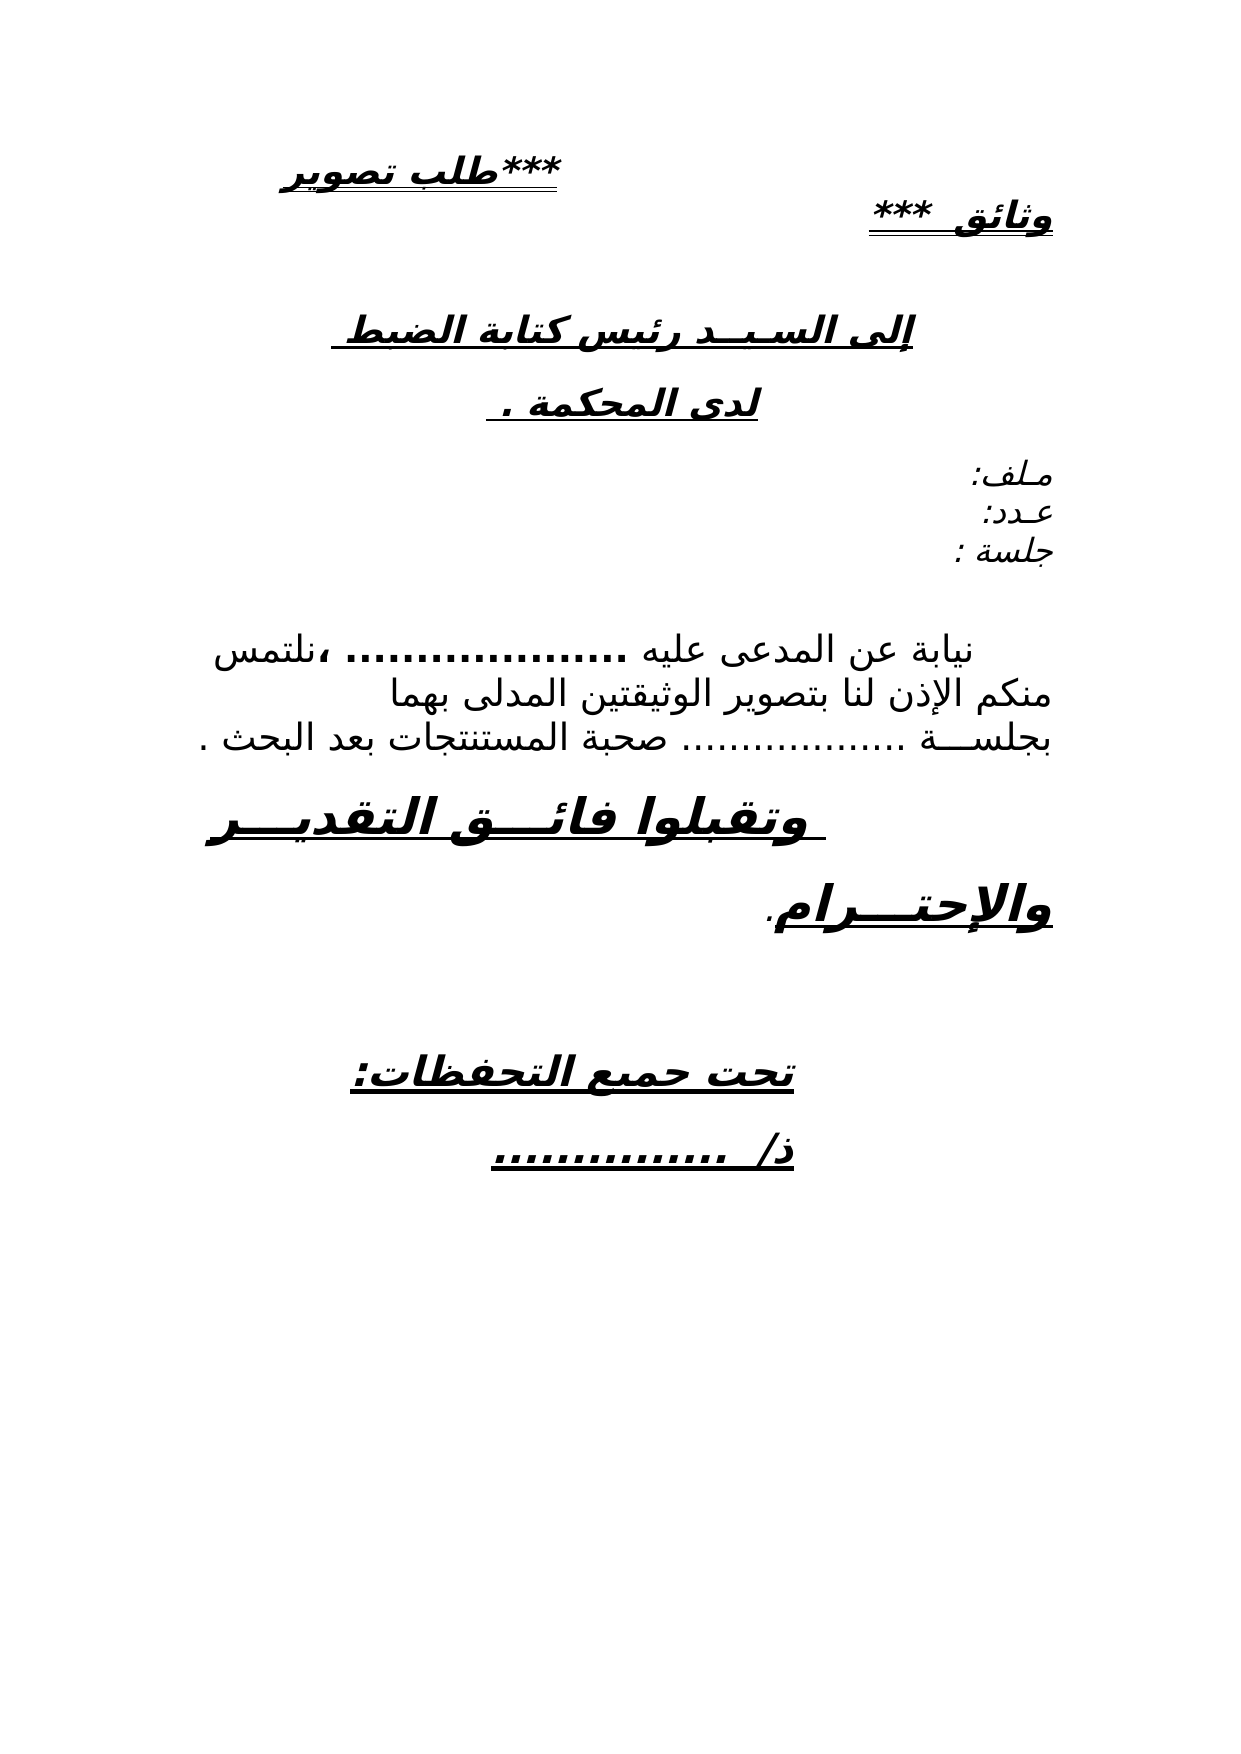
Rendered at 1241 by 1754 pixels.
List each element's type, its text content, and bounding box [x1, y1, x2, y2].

text مـلف: [187, 454, 1053, 493]
text لدى المحكمة . [187, 353, 1053, 425]
list تحت جميع التحفظات: [187, 1019, 794, 1096]
text ***طلب تصوير وثائق *** [187, 150, 1053, 237]
text إلى السـيــد رئيس كتابة الضبط [187, 280, 1053, 353]
text وتقبلوا فائـــق التقديـــر والإحتـــرام. [187, 788, 1053, 933]
text نيابة عن المدعى عليه .................... ،نلتمس منكم الإذن لنا بتصوير الوثيقتين المدلى بهما بجلســـة ................... صحبة المستنتجات بعد البحث . [187, 628, 1053, 759]
list ذ/ ............... [187, 1096, 794, 1174]
text عـدد: [187, 493, 1053, 532]
text جلسة : [187, 532, 1053, 571]
